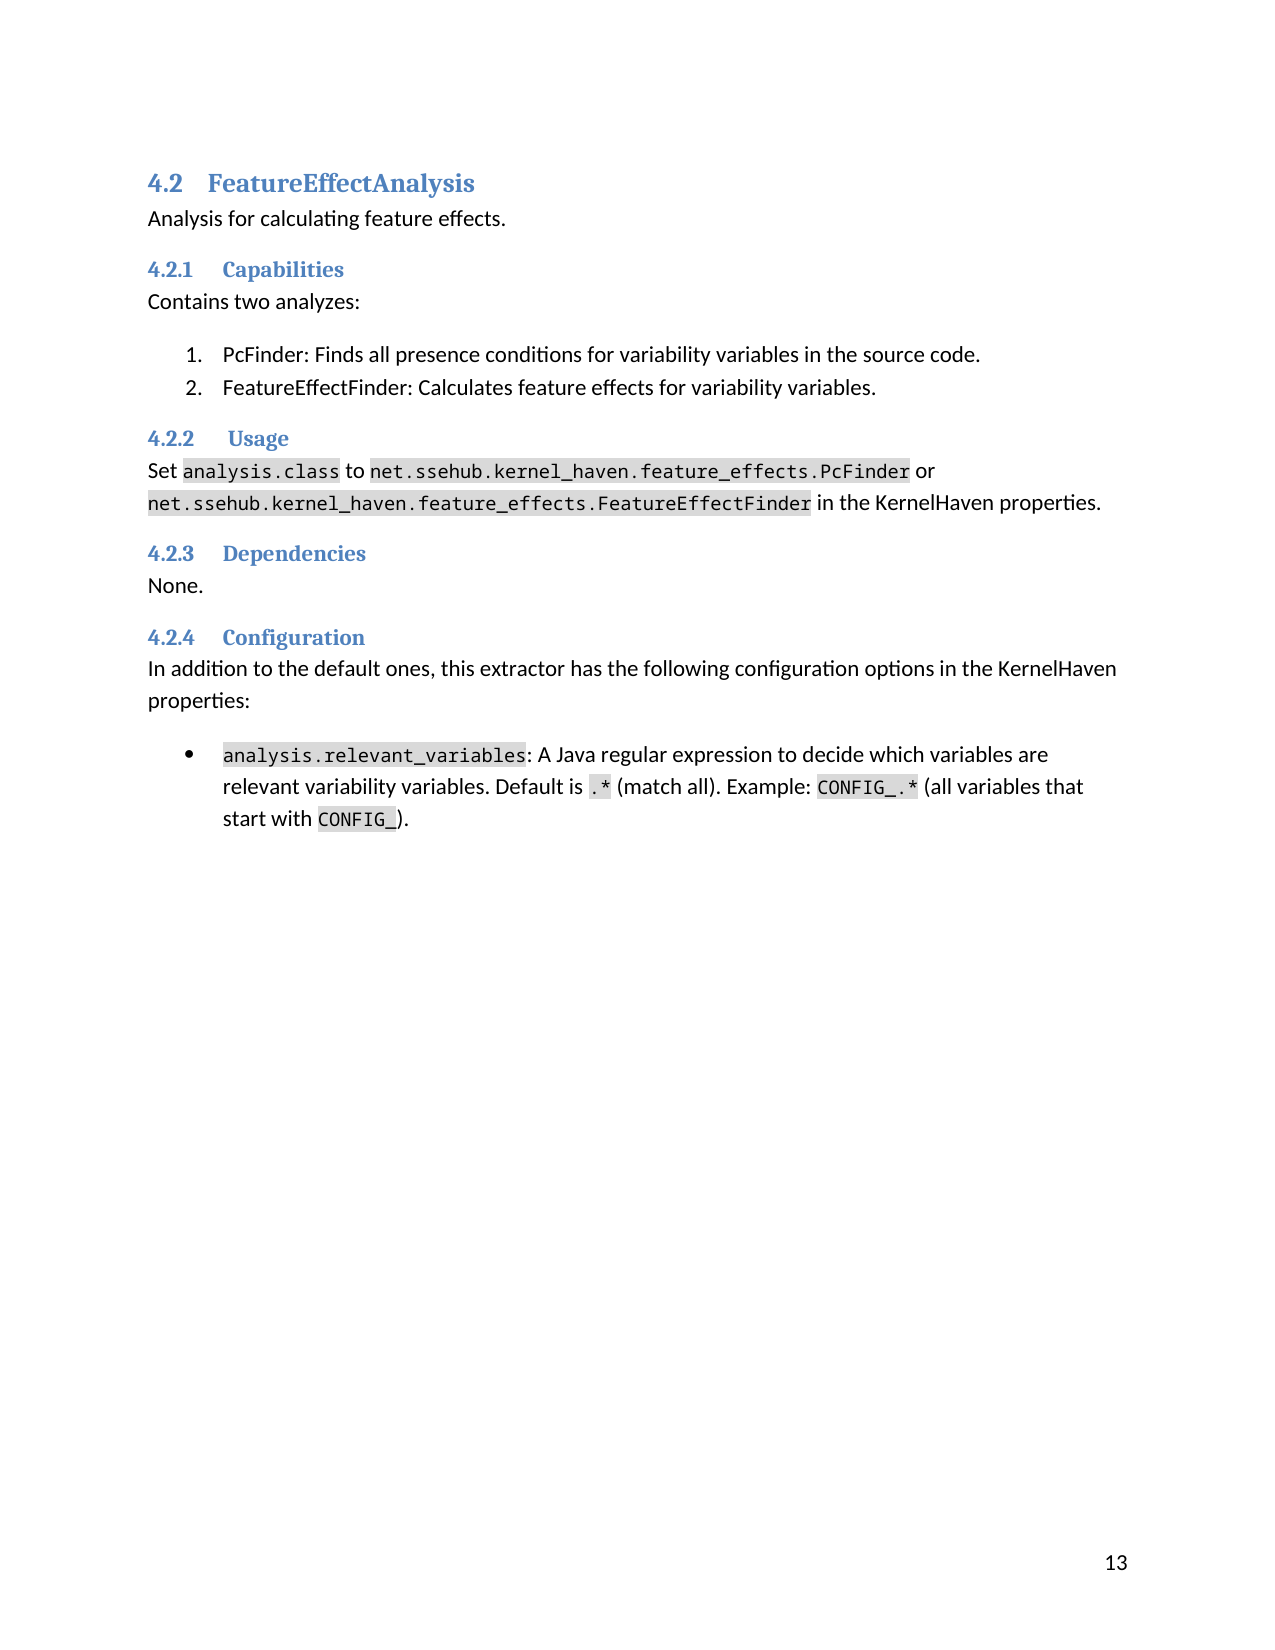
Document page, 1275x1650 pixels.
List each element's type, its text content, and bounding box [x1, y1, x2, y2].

text None. [148, 571, 1127, 599]
list analysis.relevant_variables: A Java regular expression to decide which variables are relevant variability variables. Default is .* (match all). Example: CONFIG_.* (all variables that start with CONFIG_). [185, 740, 1127, 832]
subtitle FeatureEffectAnalysis [148, 168, 1127, 199]
list FeatureEffectFinder: Calculates feature effects for variability variables. [185, 373, 1127, 401]
subtitle Dependencies [148, 541, 1127, 567]
text Analysis for calculating feature effects. [148, 204, 1127, 232]
text Contains two analyzes: [148, 287, 1127, 315]
subtitle Usage [148, 426, 1127, 452]
list PcFinder: Finds all presence conditions for variability variables in the source code. [185, 340, 1127, 368]
text In addition to the default ones, this extractor has the following configuration options in the KernelHaven properties: [148, 654, 1127, 715]
text Set analysis.class to net.ssehub.kernel_haven.feature_effects.PcFinder or net.ssehub.kernel_haven.feature_effects.FeatureEffectFinder in the KernelHaven properties. [148, 456, 1127, 516]
subtitle Configuration [148, 624, 1127, 651]
subtitle Capabilities [148, 257, 1127, 283]
